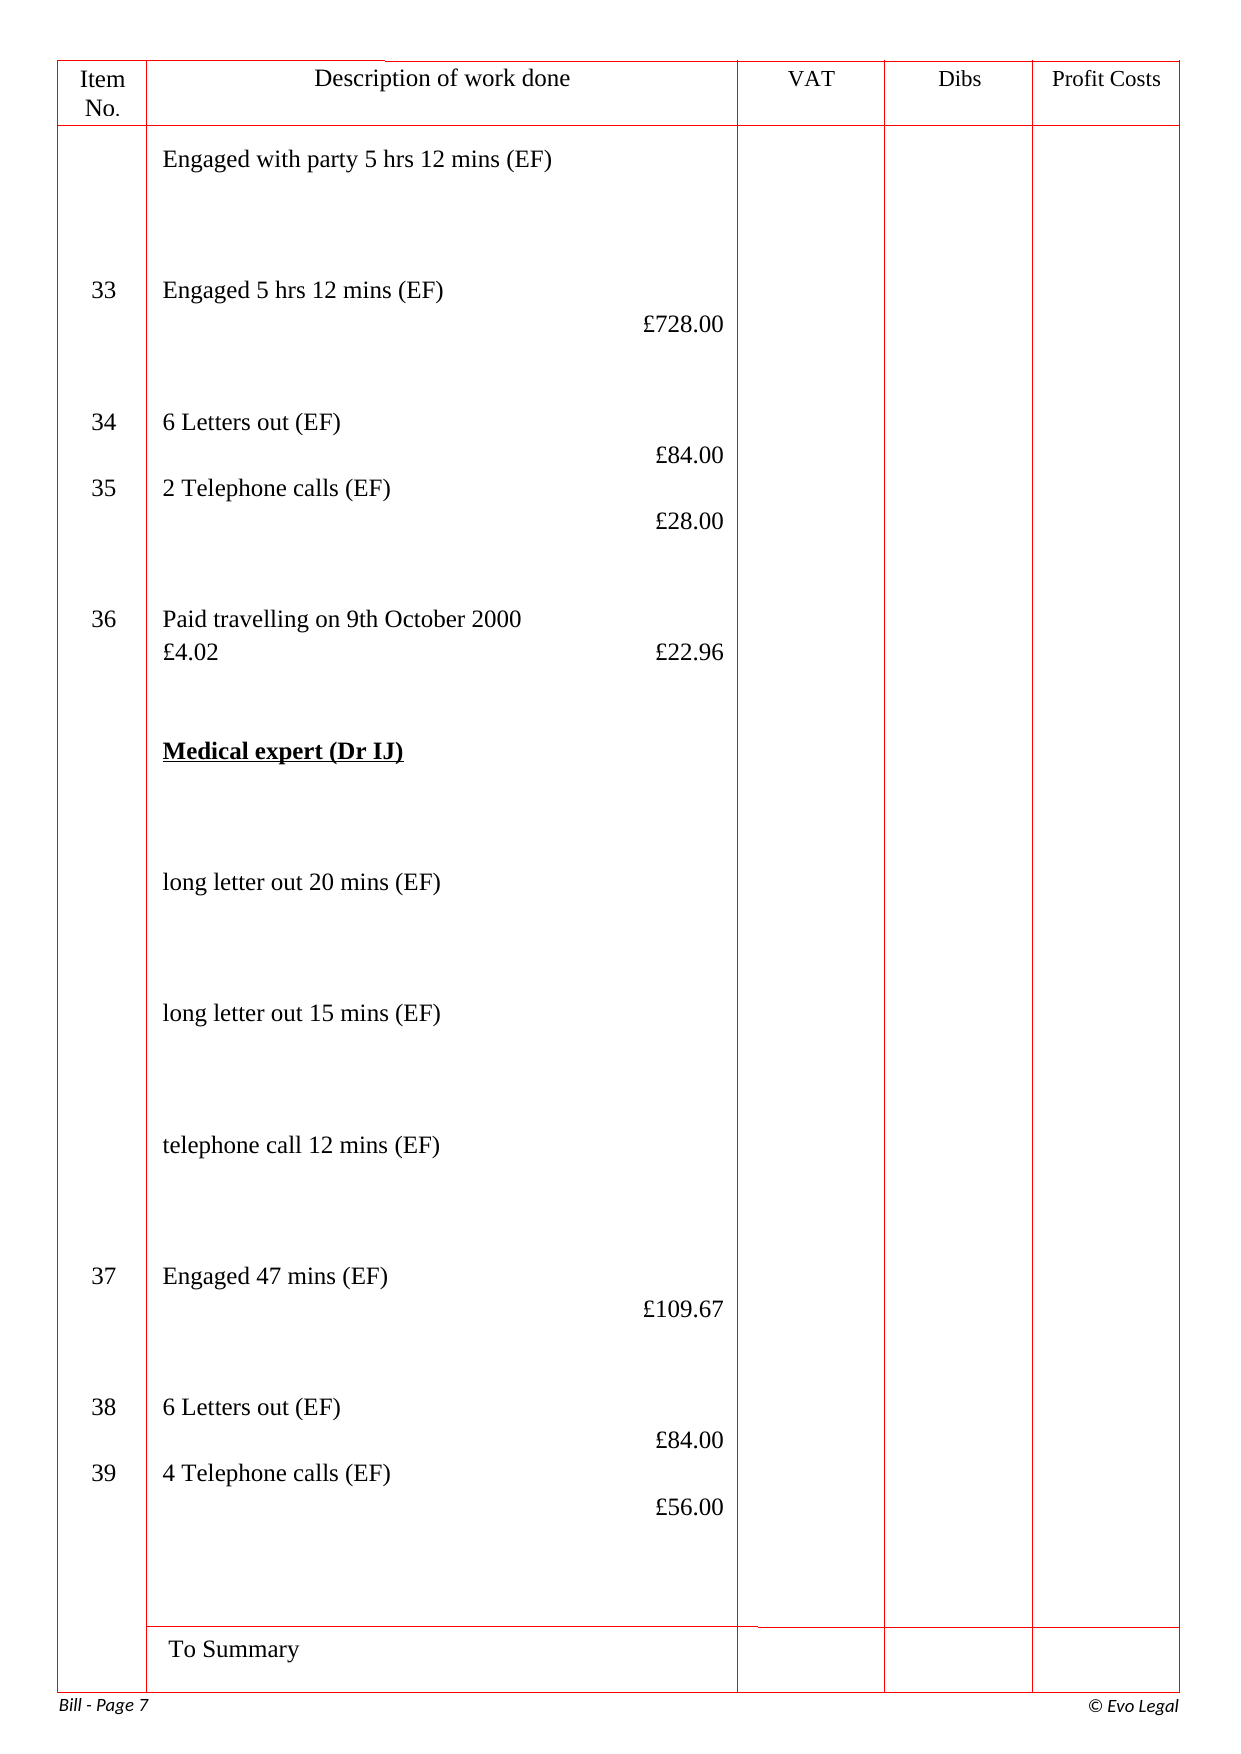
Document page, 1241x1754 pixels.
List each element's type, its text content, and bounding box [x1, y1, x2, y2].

text Engaged with party 5 hrs 12 mins (EF) [44, 144, 709, 206]
text long letter out 20 mins (EF) [44, 867, 709, 929]
text 38 6 Letters out (EF) £84.00 [44, 1392, 709, 1454]
text long letter out 15 mins (EF) [44, 998, 709, 1060]
text 36 Paid travelling on 9th October 2000 £4.02 £22.96 [44, 604, 709, 666]
text 34 6 Letters out (EF) £84.00 [44, 407, 709, 469]
text 37 Engaged 47 mins (EF) £109.67 [44, 1261, 709, 1323]
text 35 2 Telephone calls (EF) £28.00 [44, 473, 709, 535]
text Medical expert (Dr IJ) [44, 736, 709, 797]
text 39 4 Telephone calls (EF) £56.00 [44, 1458, 709, 1520]
text 33 Engaged 5 hrs 12 mins (EF) £728.00 [44, 276, 709, 337]
text telephone call 12 mins (EF) [44, 1130, 709, 1192]
